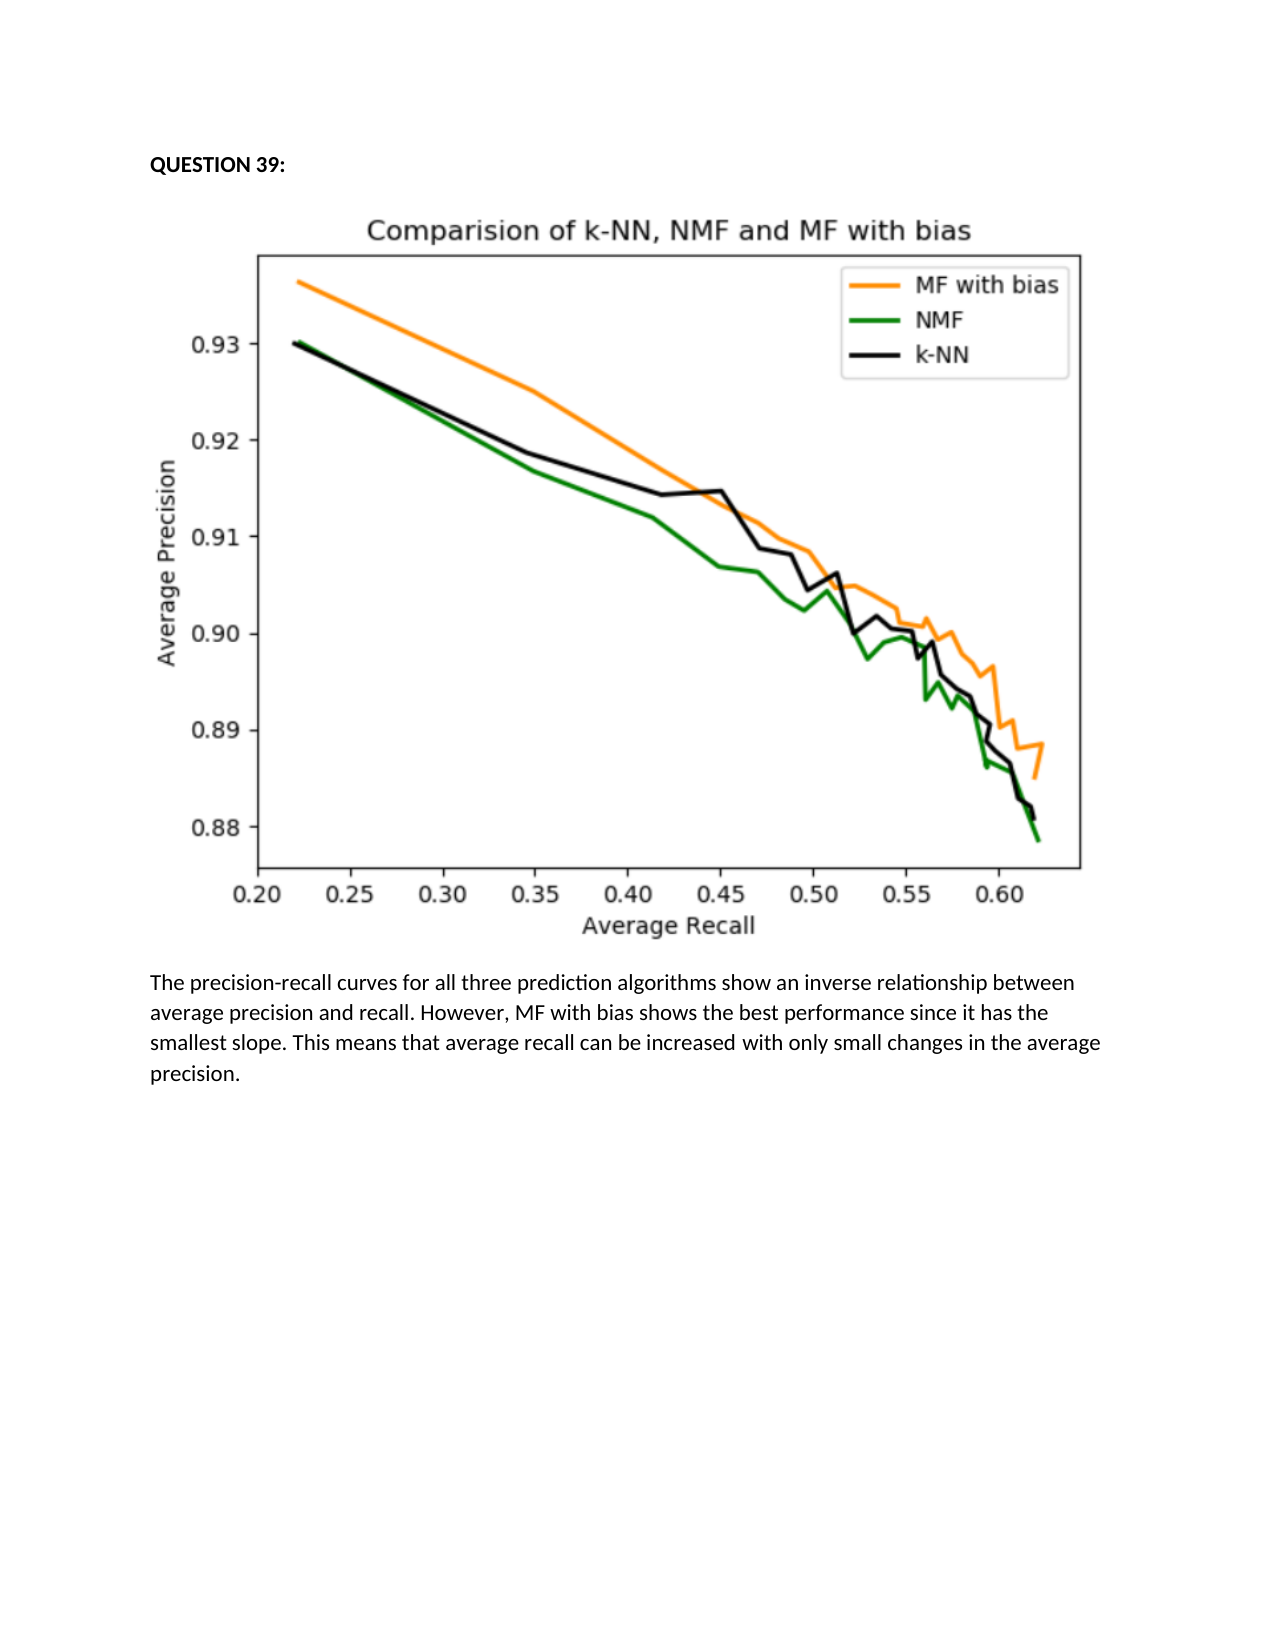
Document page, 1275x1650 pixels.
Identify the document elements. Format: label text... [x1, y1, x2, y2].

picture [150, 196, 1125, 950]
text QUESTION 39: [150, 150, 1125, 178]
text The precision-recall curves for all three prediction algorithms show an inverse relationship between average precision and recall. However, MF with bias shows the best performance since it has the smallest slope. This means that average recall can be increased with only small changes in the average precision. [150, 968, 1125, 1087]
